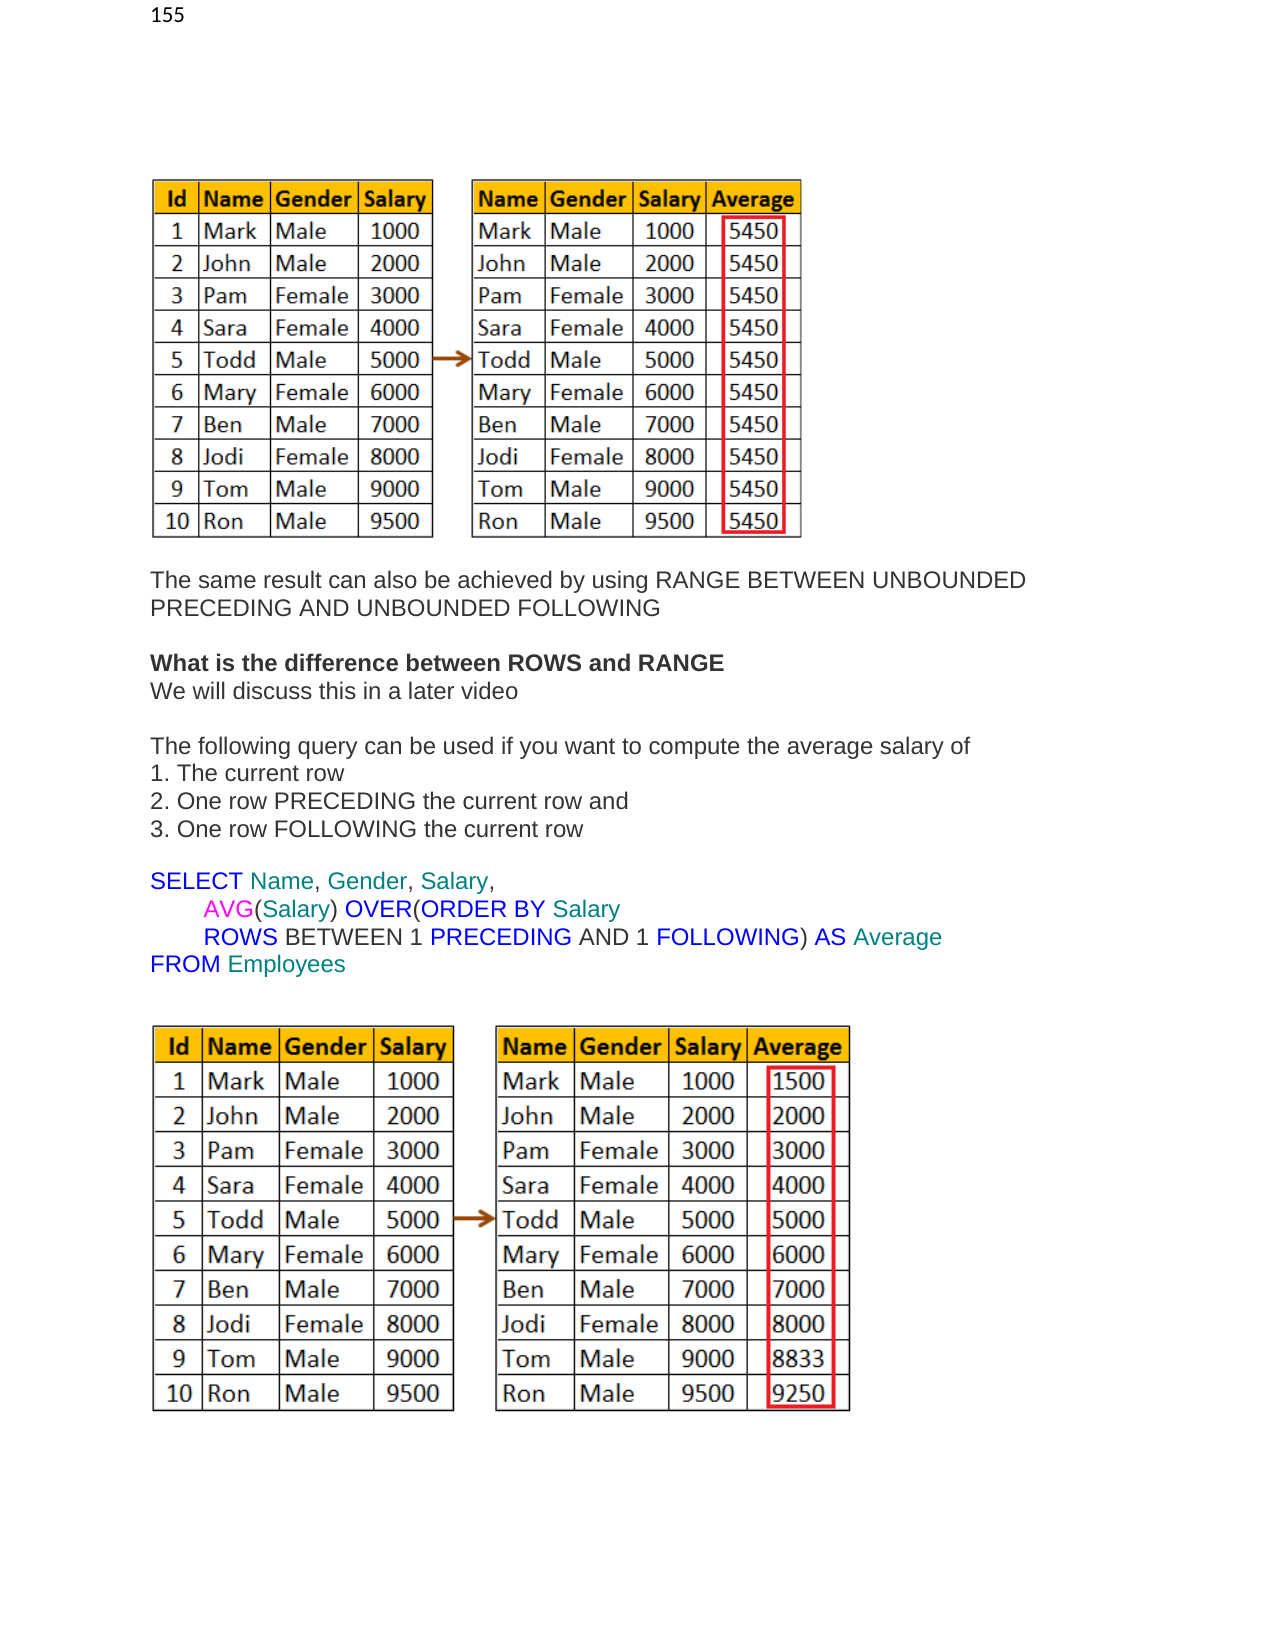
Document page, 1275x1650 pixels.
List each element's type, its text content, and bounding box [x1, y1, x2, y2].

picture [150, 1024, 853, 1414]
text AVG(Salary) OVER(ORDER BY Salary [150, 895, 1125, 922]
text ROWS BETWEEN 1 PRECEDING AND 1 FOLLOWING) AS Average [150, 922, 1125, 950]
picture [150, 177, 802, 539]
text FROM Employees [150, 950, 1125, 978]
text SELECT Name, Gender, Salary, [150, 867, 1125, 895]
